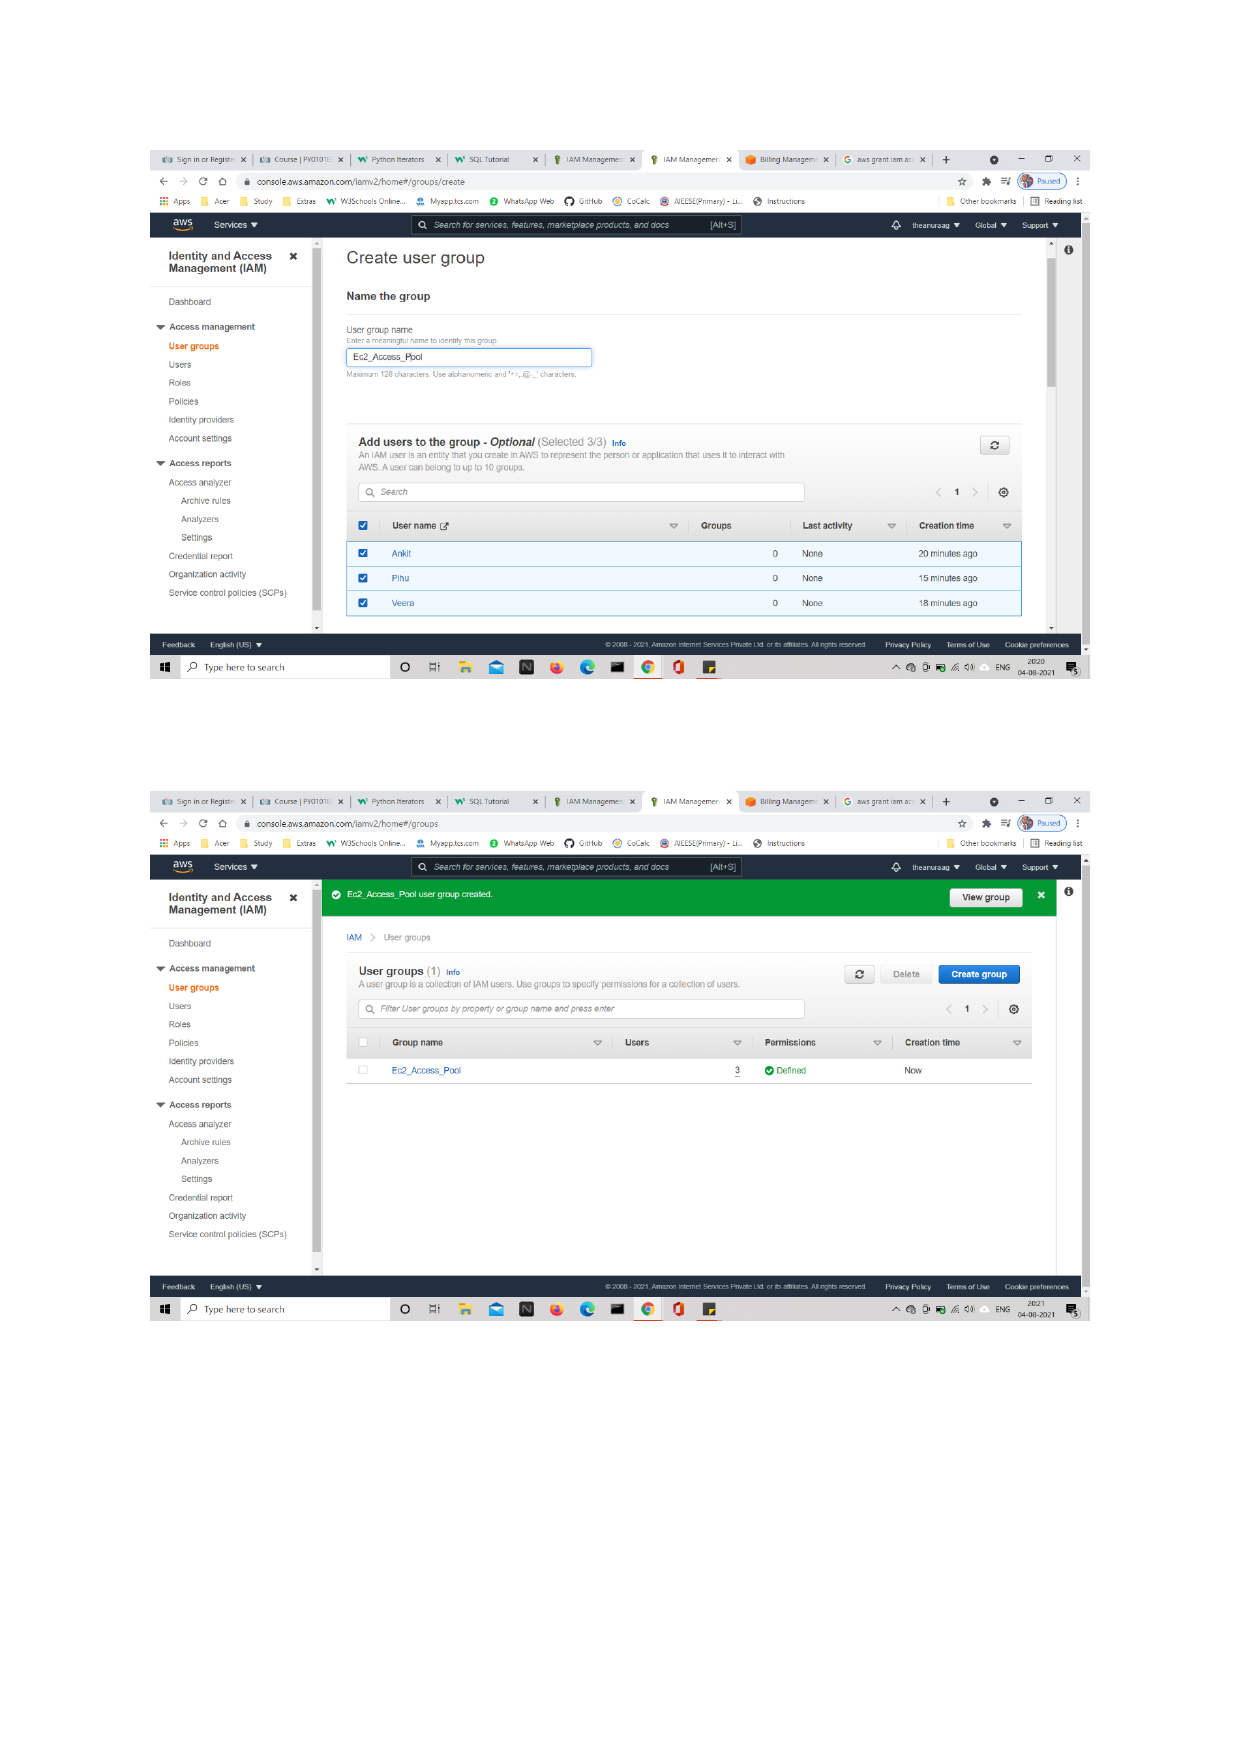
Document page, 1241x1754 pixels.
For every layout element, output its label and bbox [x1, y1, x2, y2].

picture [150, 791, 1091, 1321]
picture [150, 150, 1091, 679]
